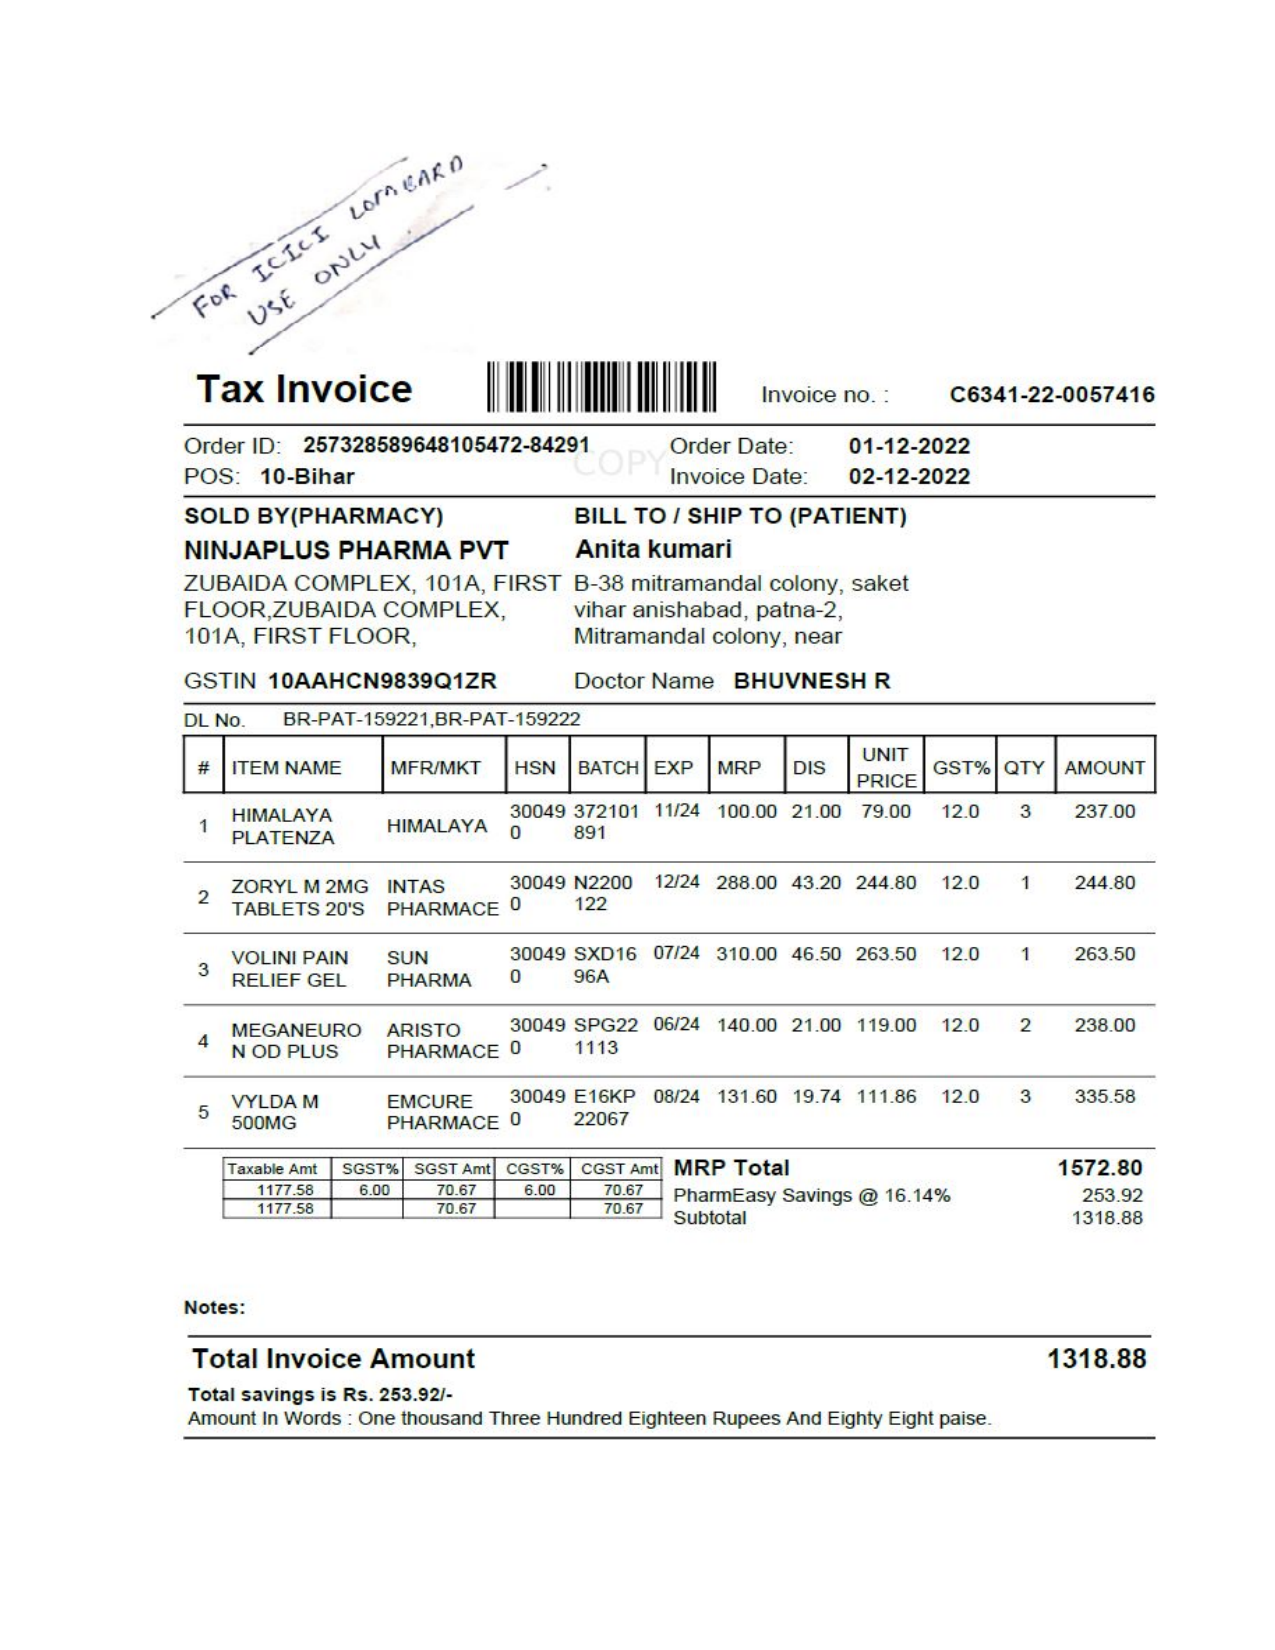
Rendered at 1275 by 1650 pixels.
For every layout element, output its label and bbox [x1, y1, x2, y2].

picture [150, 150, 1184, 1450]
